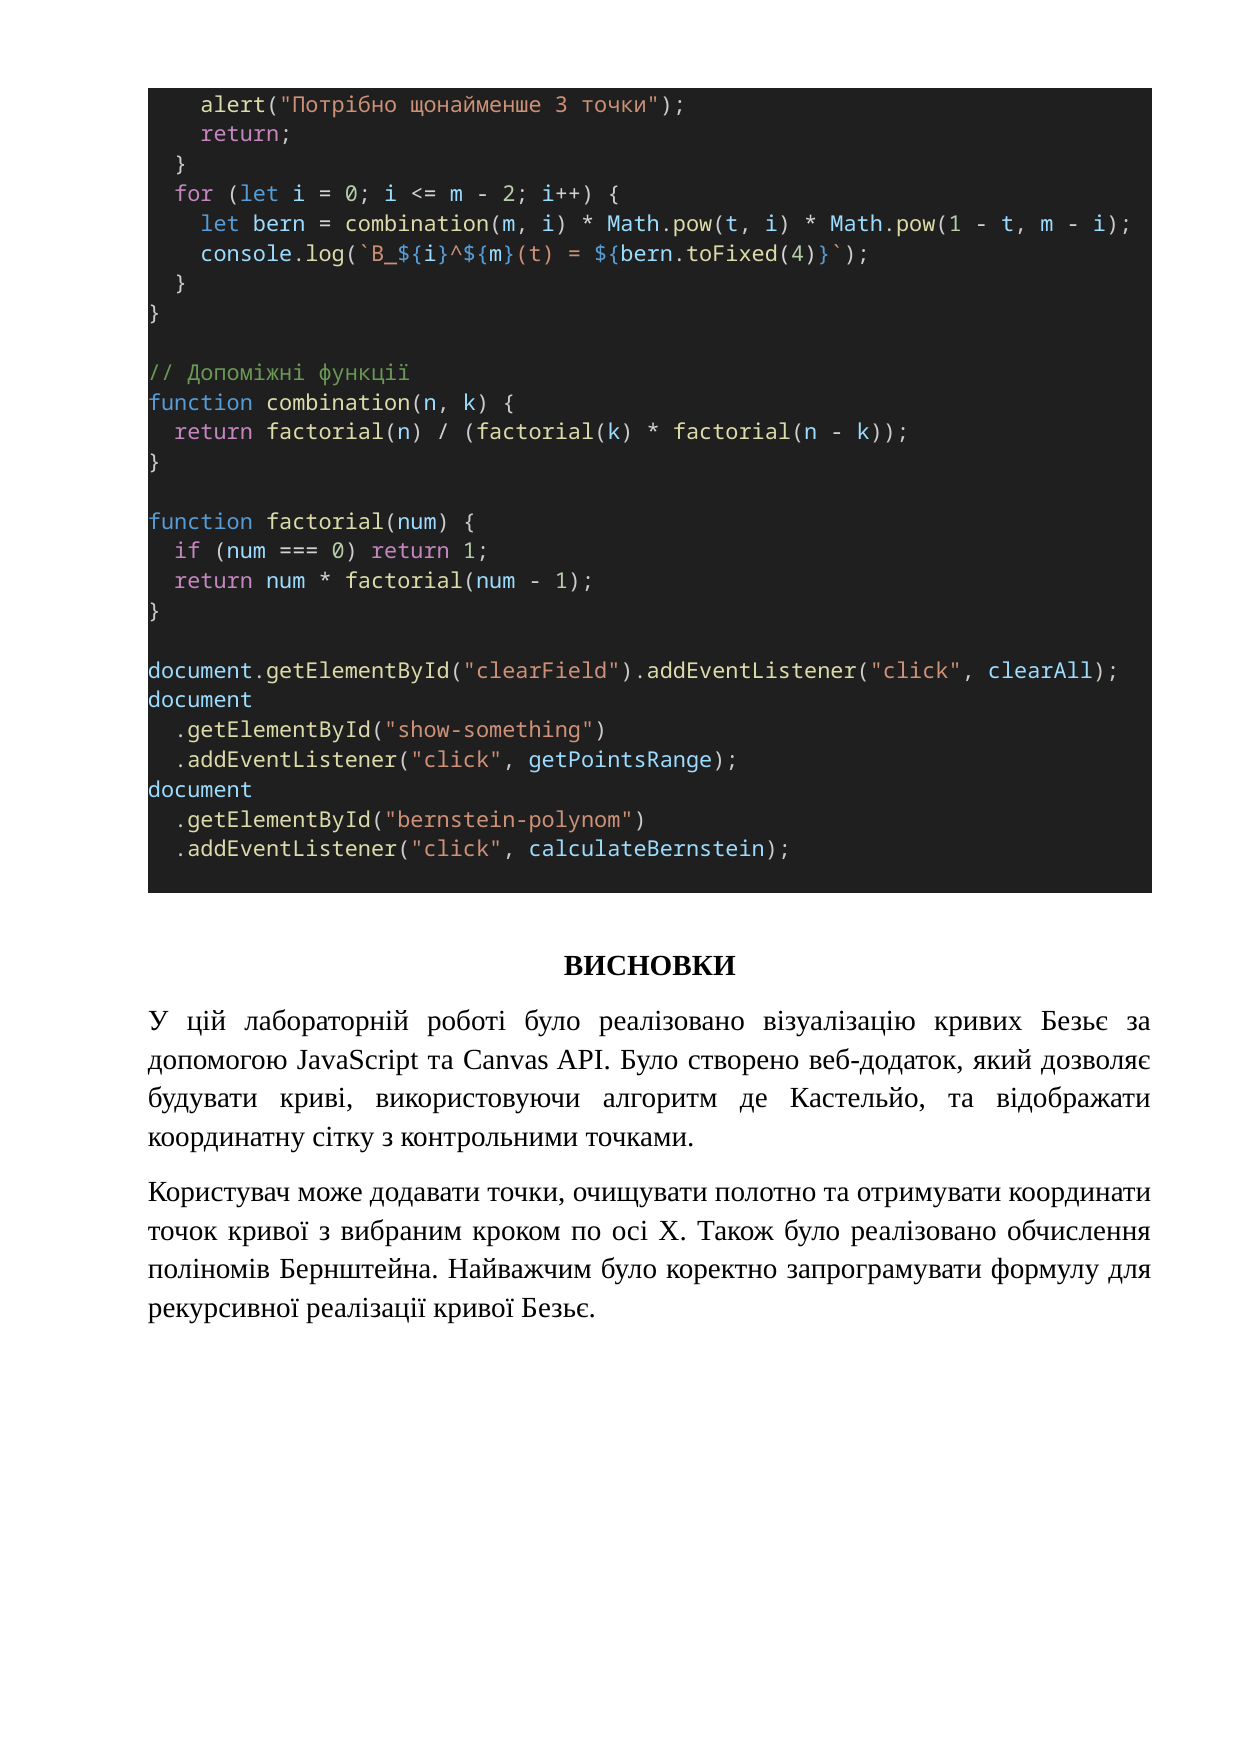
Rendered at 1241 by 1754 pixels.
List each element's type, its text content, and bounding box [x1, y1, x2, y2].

text } [148, 297, 1152, 327]
text .addEventListener("click", calculateBernstein); [148, 833, 1152, 863]
text return; [148, 118, 1152, 148]
text if (num === 0) return 1; [148, 535, 1152, 565]
text .addEventListener("click", getPointsRange); [148, 744, 1152, 774]
text } [148, 446, 1152, 476]
text alert("Потрібно щонайменше 3 точки"); [148, 88, 1152, 118]
text document.getElementById("clearField").addEventListener("click", clearAll); [148, 654, 1152, 684]
text console.log(`B_${i}^${m}(t) = ${bern.toFixed(4)}`); [148, 237, 1152, 267]
text } [148, 148, 1152, 178]
text // Допоміжні функції [148, 357, 1152, 386]
text return factorial(n) / (factorial(k) * factorial(n - k)); [148, 416, 1152, 446]
text .getElementById("show-something") [148, 714, 1152, 744]
text } [148, 267, 1152, 297]
text document [148, 774, 1152, 803]
text .getElementById("bernstein-polynom") [148, 803, 1152, 833]
text return num * factorial(num - 1); [148, 565, 1152, 595]
text for (let i = 0; i <= m - 2; i++) { [148, 178, 1152, 208]
text function combination(n, k) { [148, 386, 1152, 416]
text function factorial(num) { [148, 506, 1152, 535]
text ВИСНОВКИ [148, 948, 1152, 982]
text document [148, 684, 1152, 714]
text } [148, 595, 1152, 625]
text У цій лабораторній роботі було реалізовано візуалізацію кривих Безьє за допомогою JavaScript та Canvas API. Було створено веб-додаток, який дозволяє будувати криві, використовуючи алгоритм де Кастельйо, та відображати координатну сітку з контрольними точками. [148, 1003, 1152, 1152]
text Користувач може додавати точки, очищувати полотно та отримувати координати точок кривої з вибраним кроком по осі X. Також було реалізовано обчислення поліномів Бернштейна. Найважчим було коректно запрограмувати формулу для рекурсивної реалізації кривої Безьє. [148, 1174, 1152, 1323]
text let bern = combination(m, i) * Math.pow(t, i) * Math.pow(1 - t, m - i); [148, 208, 1152, 237]
